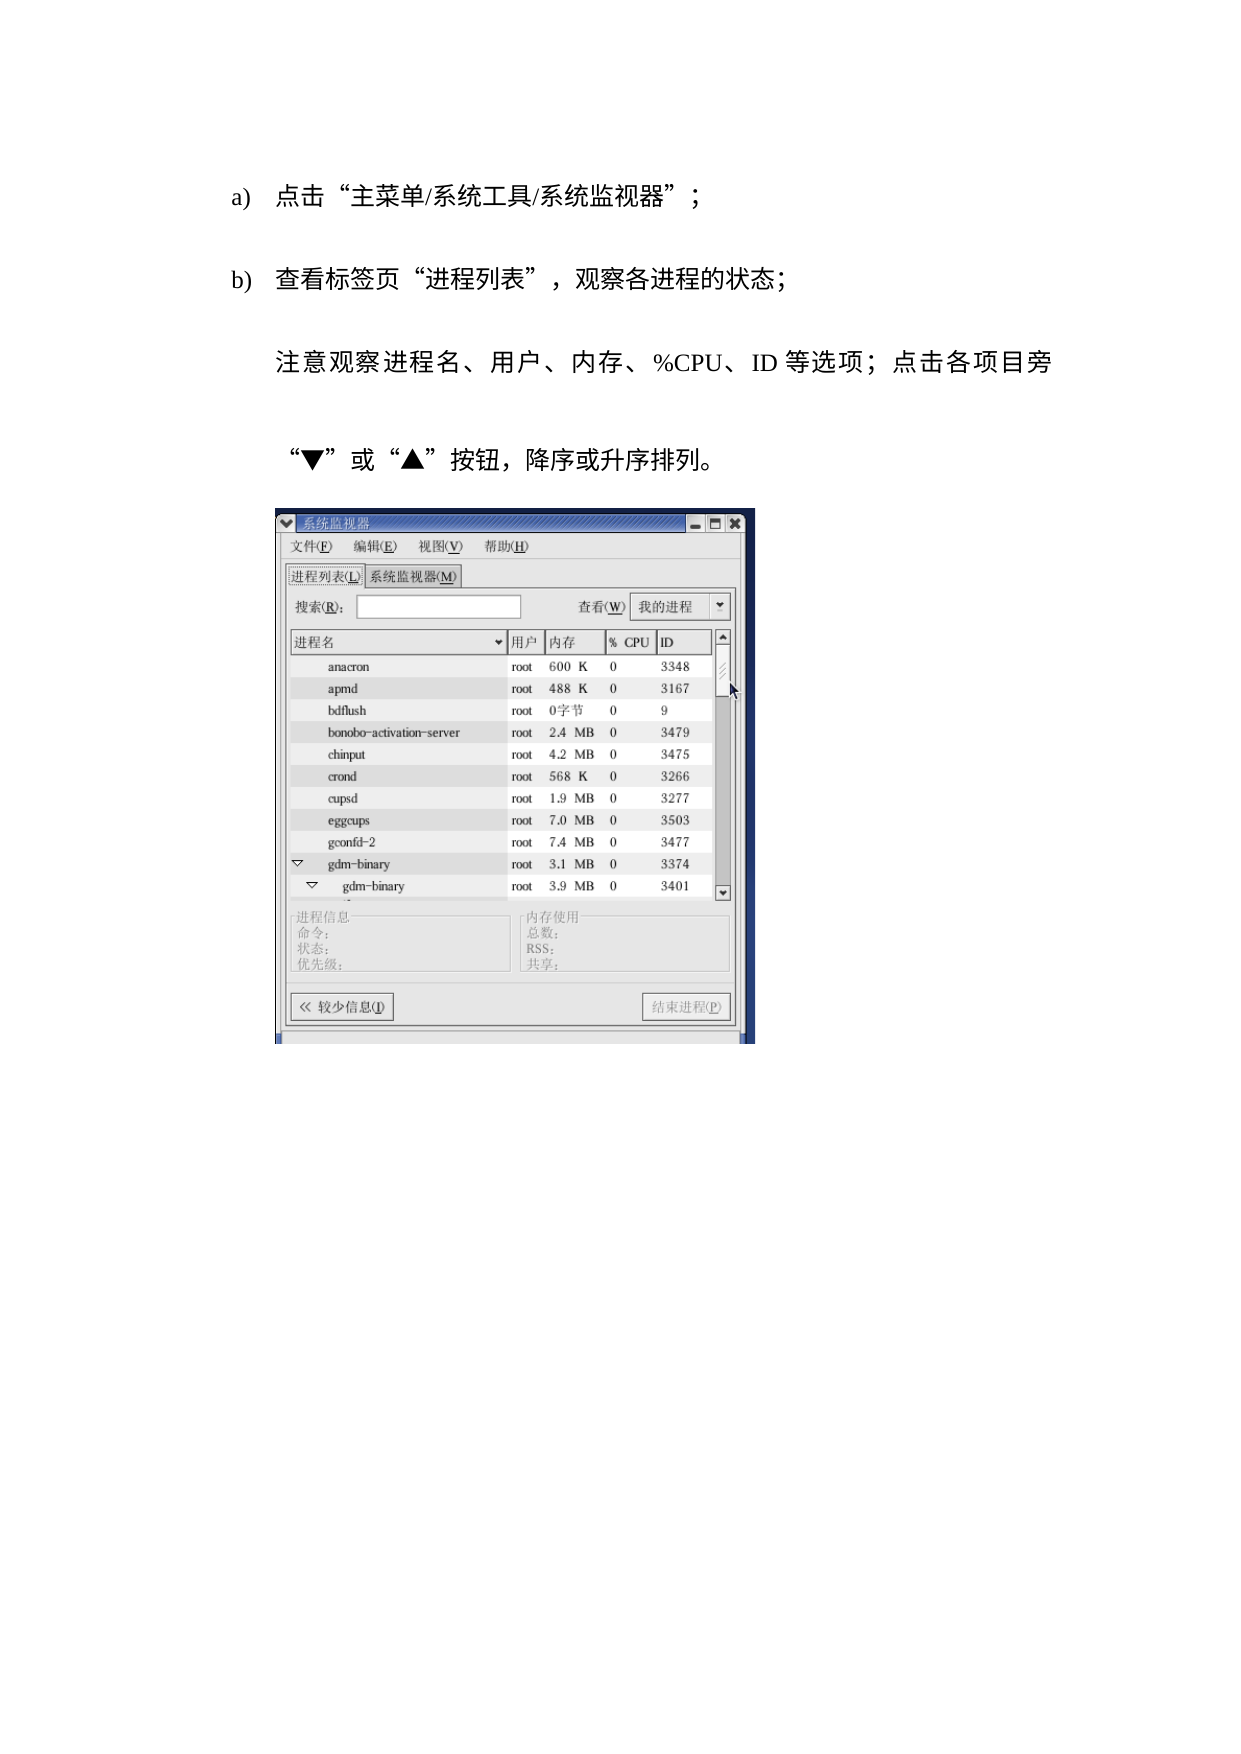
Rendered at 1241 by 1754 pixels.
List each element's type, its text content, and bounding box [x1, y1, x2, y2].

picture [275, 508, 756, 1044]
list 点击“主菜单/系统工具/系统监视器”； [231, 162, 1053, 227]
list 查看标签页“进程列表”，观察各进程的状态； [231, 245, 1053, 310]
list 注意观察进程名、用户、内存、%CPU、ID等选项；点击各项目旁“▼”或“▲”按钮，降序或升序排列。 [275, 328, 1053, 491]
